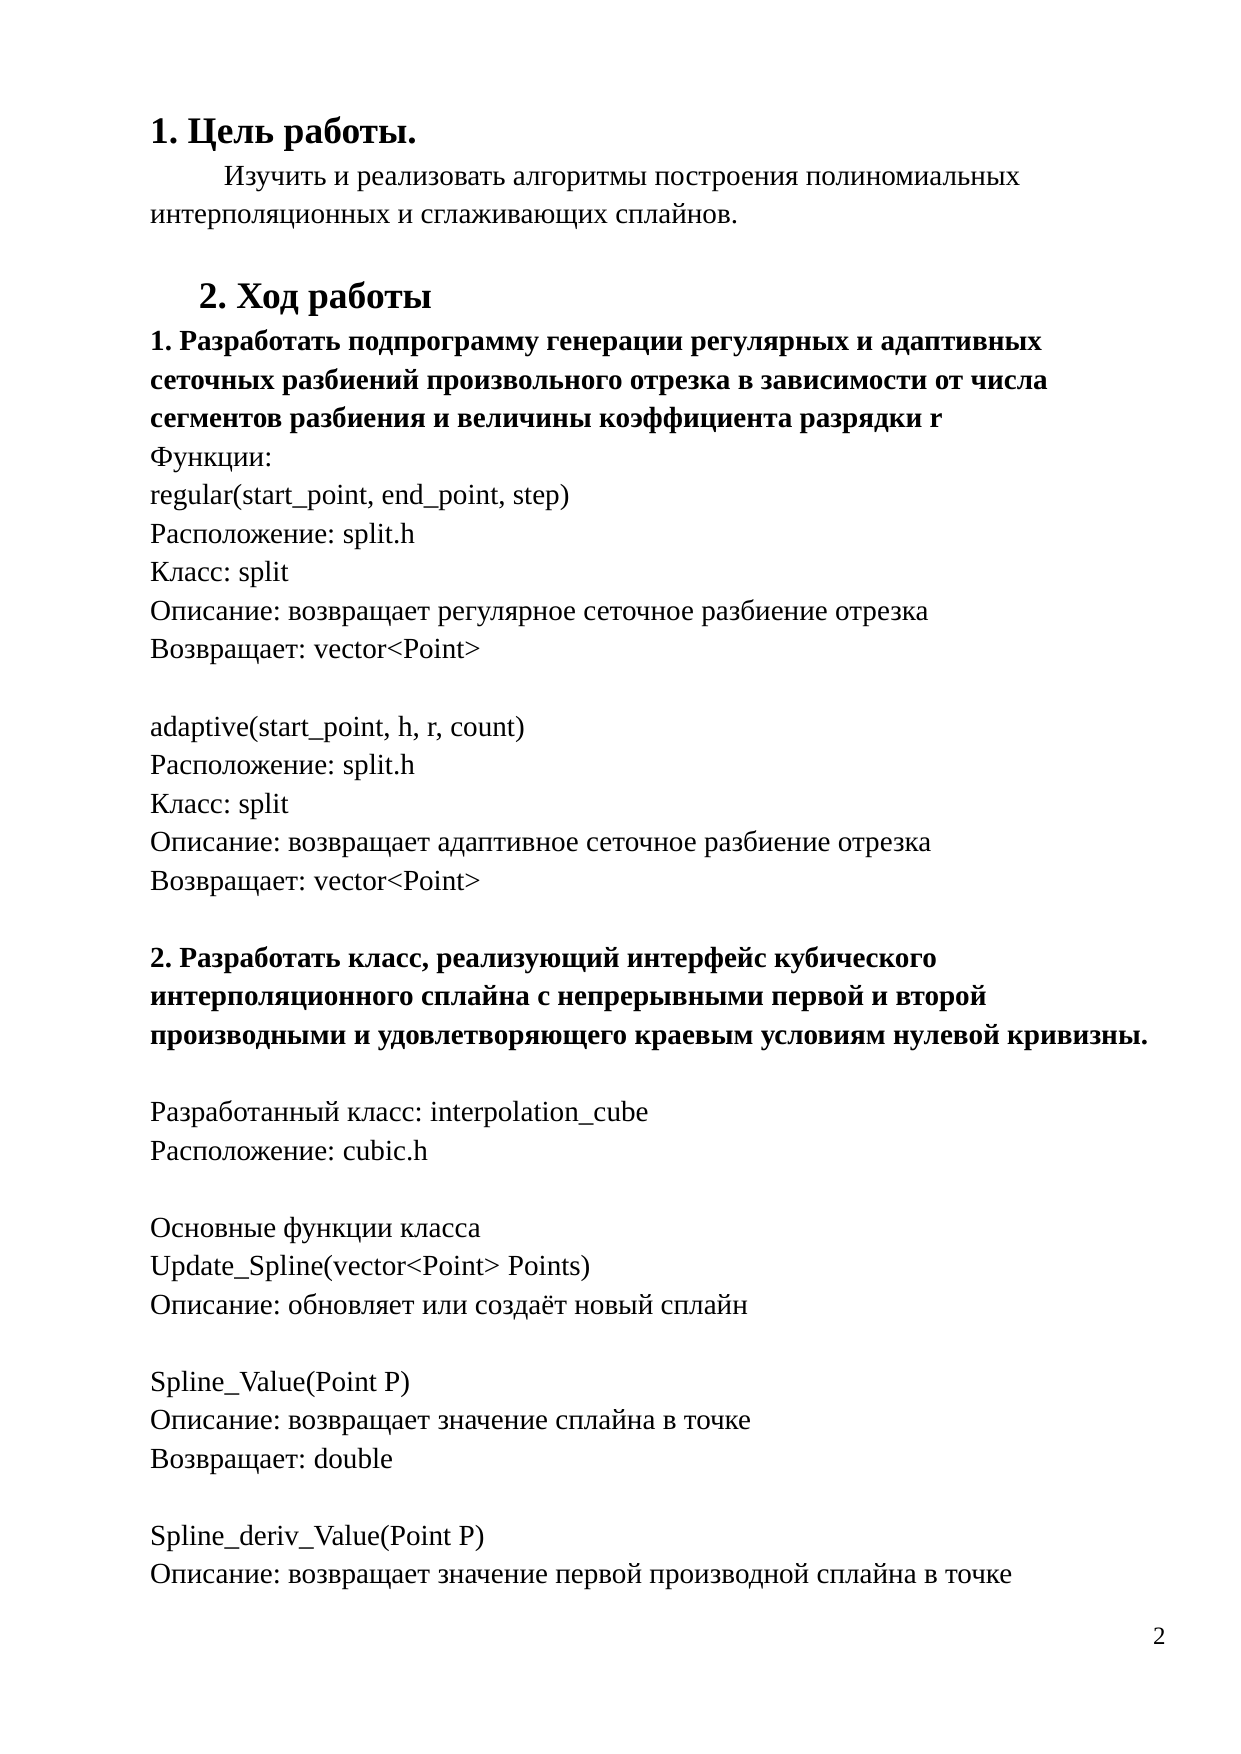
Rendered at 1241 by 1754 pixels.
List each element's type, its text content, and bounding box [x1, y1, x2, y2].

list Update_Spline(vector<Point> Points) [150, 1248, 1165, 1282]
list Возвращает: vector<Point> [150, 863, 1165, 896]
list Класс: split [150, 786, 1165, 819]
list Изучить и реализовать алгоритмы построения полиномиальных интерполяционных и сглаживающих сплайнов. [150, 158, 1165, 230]
list Возвращает: double [150, 1441, 1165, 1474]
list Описание: возвращает значение первой производной сплайна в точке [150, 1557, 1165, 1590]
list Цель работы. [150, 108, 1165, 152]
list Spline_Value(Point P) [150, 1364, 1165, 1397]
list Основные функции класса [150, 1210, 1165, 1243]
list Функции: [150, 439, 1165, 472]
list 1. Разработать подпрограмму генерации регулярных и адаптивных сеточных разбиений произвольного отрезка в зависимости от числа сегментов разбиения и величины коэффициента разрядки r [150, 323, 1165, 434]
text 2. Ход работы [150, 274, 1165, 317]
list Описание: возвращает регулярное сеточное разбиение отрезка [150, 593, 1165, 627]
list Описание: обновляет или создаёт новый сплайн [150, 1287, 1165, 1320]
list Возвращает: vector<Point> [150, 632, 1165, 665]
list Описание: возвращает значение сплайна в точке [150, 1402, 1165, 1436]
list Расположение: split.h [150, 516, 1165, 549]
list Расположение: split.h [150, 747, 1165, 781]
list Разработанный класс: interpolation_cube [150, 1094, 1165, 1128]
list 2. Разработать класс, реализующий интерфейс кубического интерполяционного сплайна с непрерывными первой и второй производными и удовлетворяющего краевым условиям нулевой кривизны. [150, 940, 1165, 1051]
list adaptive(start_point, h, r, count) [150, 709, 1165, 742]
list regular(start_point, end_point, step) [150, 477, 1165, 511]
list Spline_deriv_Value(Point P) [150, 1518, 1165, 1552]
list Расположение: cubic.h [150, 1133, 1165, 1166]
list Описание: возвращает адаптивное сеточное разбиение отрезка [150, 824, 1165, 858]
list Класс: split [150, 554, 1165, 588]
